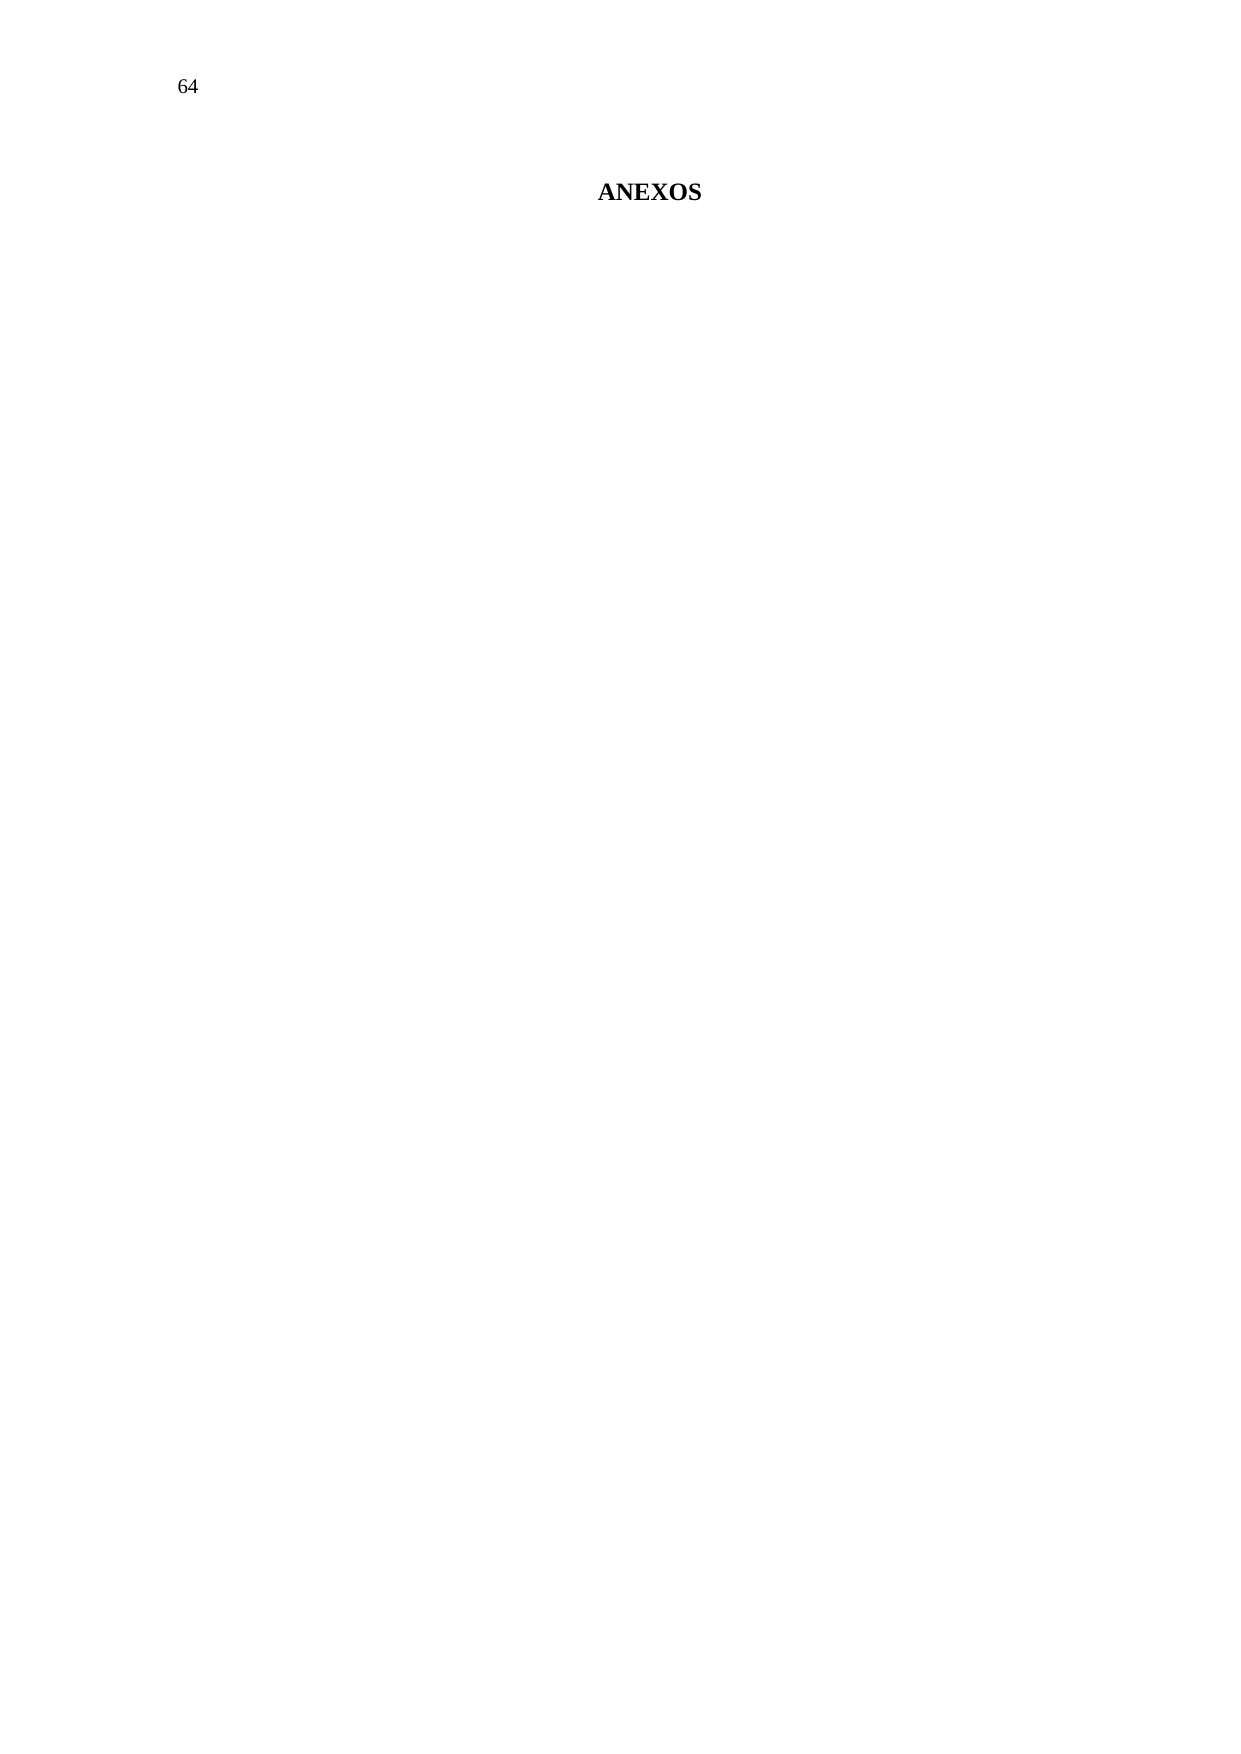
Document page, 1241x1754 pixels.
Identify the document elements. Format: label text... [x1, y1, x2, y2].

text ANEXOS [177, 177, 1122, 206]
